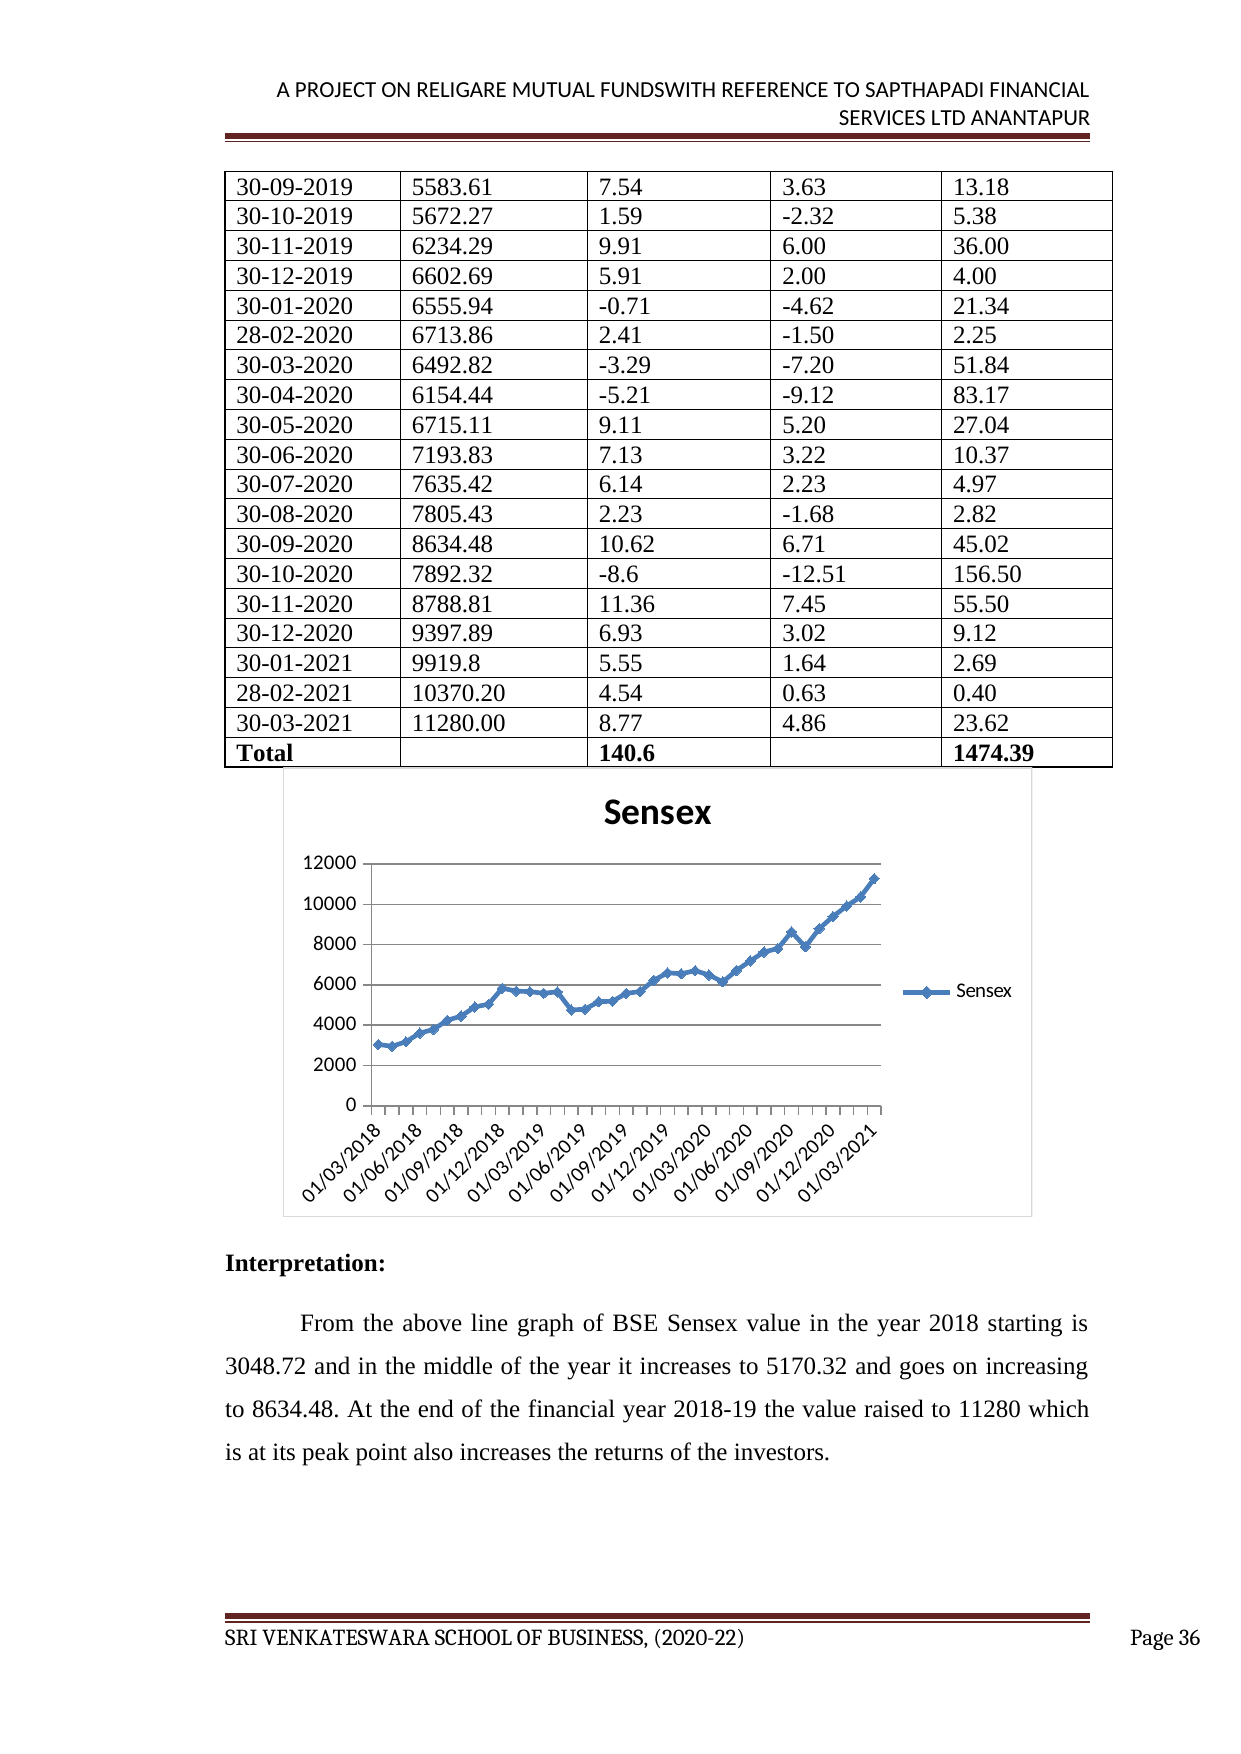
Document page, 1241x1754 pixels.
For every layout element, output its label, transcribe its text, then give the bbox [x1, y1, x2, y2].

table_cell 4.97 [942, 470, 1112, 498]
table_cell 30-05-2020 [226, 410, 400, 439]
table_cell 6492.82 [401, 350, 587, 379]
table_cell 9.91 [588, 231, 770, 260]
table_cell 30-10-2020 [226, 559, 400, 588]
table_cell 5.20 [771, 410, 941, 439]
table_cell 30-06-2020 [226, 440, 400, 468]
table_cell 1.64 [771, 648, 941, 677]
table_cell 2.82 [942, 499, 1112, 528]
table_cell 28-02-2020 [226, 321, 400, 349]
table_cell 2.41 [588, 321, 770, 349]
table_cell 30-01-2020 [226, 291, 400, 319]
table_cell 30-10-2019 [226, 201, 400, 230]
table_cell 21.34 [942, 291, 1112, 319]
table_cell 55.50 [942, 589, 1112, 617]
table_cell 83.17 [942, 380, 1112, 409]
table_cell 0.63 [771, 678, 941, 707]
table_cell 5.38 [942, 201, 1112, 230]
table_cell 30-09-2019 [226, 172, 400, 200]
text Interpretation: [225, 1248, 1090, 1277]
table_cell 2.00 [771, 261, 941, 290]
table_cell 5.91 [588, 261, 770, 290]
table_cell 7805.43 [401, 499, 587, 528]
table_cell 30-01-2021 [226, 648, 400, 677]
table_cell 6715.11 [401, 410, 587, 439]
table_cell 6602.69 [401, 261, 587, 290]
table_cell 11280.00 [401, 708, 587, 737]
table_cell 5.55 [588, 648, 770, 677]
table_cell 9.12 [942, 619, 1112, 647]
table_cell 23.62 [942, 708, 1112, 737]
text From the above line graph of BSE Sensex value in the year 2018 starting is 3048.72 and in the middle of the year it increases to 5170.32 and goes on increasing to 8634.48. At the end of the financial year 2018-19 the value raised to 11280 which is at its peak point also increases the returns of the investors. [225, 1308, 1090, 1466]
table_cell 30-11-2019 [226, 231, 400, 260]
table_cell -2.32 [771, 201, 941, 230]
table_cell 0.40 [942, 678, 1112, 707]
table_cell -3.29 [588, 350, 770, 379]
table_cell 6713.86 [401, 321, 587, 349]
table_cell 30-09-2020 [226, 529, 400, 558]
table_cell 1474.39 [942, 738, 1112, 766]
table_cell -7.20 [771, 350, 941, 379]
table_cell 4.54 [588, 678, 770, 707]
table_cell -4.62 [771, 291, 941, 319]
table_cell 9.11 [588, 410, 770, 439]
table_cell 2.23 [771, 470, 941, 498]
table_cell 5583.61 [401, 172, 587, 200]
table_cell 30-08-2020 [226, 499, 400, 528]
table_cell -1.50 [771, 321, 941, 349]
table_cell 6555.94 [401, 291, 587, 319]
table_cell -1.68 [771, 499, 941, 528]
table_cell 30-07-2020 [226, 470, 400, 498]
table_cell 28-02-2021 [226, 678, 400, 707]
table_cell 6.00 [771, 231, 941, 260]
table_cell 3.63 [771, 172, 941, 200]
table_cell 27.04 [942, 410, 1112, 439]
table_cell 51.84 [942, 350, 1112, 379]
table_cell 9919.8 [401, 648, 587, 677]
table_cell 13.18 [942, 172, 1112, 200]
table_cell -12.51 [771, 559, 941, 588]
table_cell 7635.42 [401, 470, 587, 498]
table_cell 3.02 [771, 619, 941, 647]
table_cell 10.62 [588, 529, 770, 558]
table_cell 7193.83 [401, 440, 587, 468]
table_cell 8.77 [588, 708, 770, 737]
table_cell 10370.20 [401, 678, 587, 707]
table_cell 1.59 [588, 201, 770, 230]
table_cell 4.00 [942, 261, 1112, 290]
table_cell 4.86 [771, 708, 941, 737]
table_cell 30-03-2020 [226, 350, 400, 379]
table_cell 140.6 [588, 738, 770, 766]
table_cell -0.71 [588, 291, 770, 319]
table_cell 6154.44 [401, 380, 587, 409]
table_cell 30-04-2020 [226, 380, 400, 409]
table_cell 10.37 [942, 440, 1112, 468]
table_cell 2.25 [942, 321, 1112, 349]
table_cell -5.21 [588, 380, 770, 409]
table_cell 8788.81 [401, 589, 587, 617]
table_cell 7892.32 [401, 559, 587, 588]
table_cell [771, 738, 941, 766]
table_cell 7.13 [588, 440, 770, 468]
table_cell 6.93 [588, 619, 770, 647]
table_cell 30-11-2020 [226, 589, 400, 617]
table_cell 36.00 [942, 231, 1112, 260]
table_cell 2.69 [942, 648, 1112, 677]
table_cell 2.23 [588, 499, 770, 528]
table_cell 5672.27 [401, 201, 587, 230]
table_cell 7.54 [588, 172, 770, 200]
table_cell 3.22 [771, 440, 941, 468]
table_cell [401, 738, 587, 766]
table_cell 30-12-2019 [226, 261, 400, 290]
table_cell 156.50 [942, 559, 1112, 588]
table_cell -9.12 [771, 380, 941, 409]
table_cell 6.14 [588, 470, 770, 498]
table_cell 30-03-2021 [226, 708, 400, 737]
table_cell 7.45 [771, 589, 941, 617]
table_cell Total [226, 738, 400, 766]
table_cell -8.6 [588, 559, 770, 588]
table_cell 6234.29 [401, 231, 587, 260]
table_cell 30-12-2020 [226, 619, 400, 647]
table_cell 9397.89 [401, 619, 587, 647]
table_cell 45.02 [942, 529, 1112, 558]
table_cell 6.71 [771, 529, 941, 558]
table_cell 11.36 [588, 589, 770, 617]
table_cell 8634.48 [401, 529, 587, 558]
